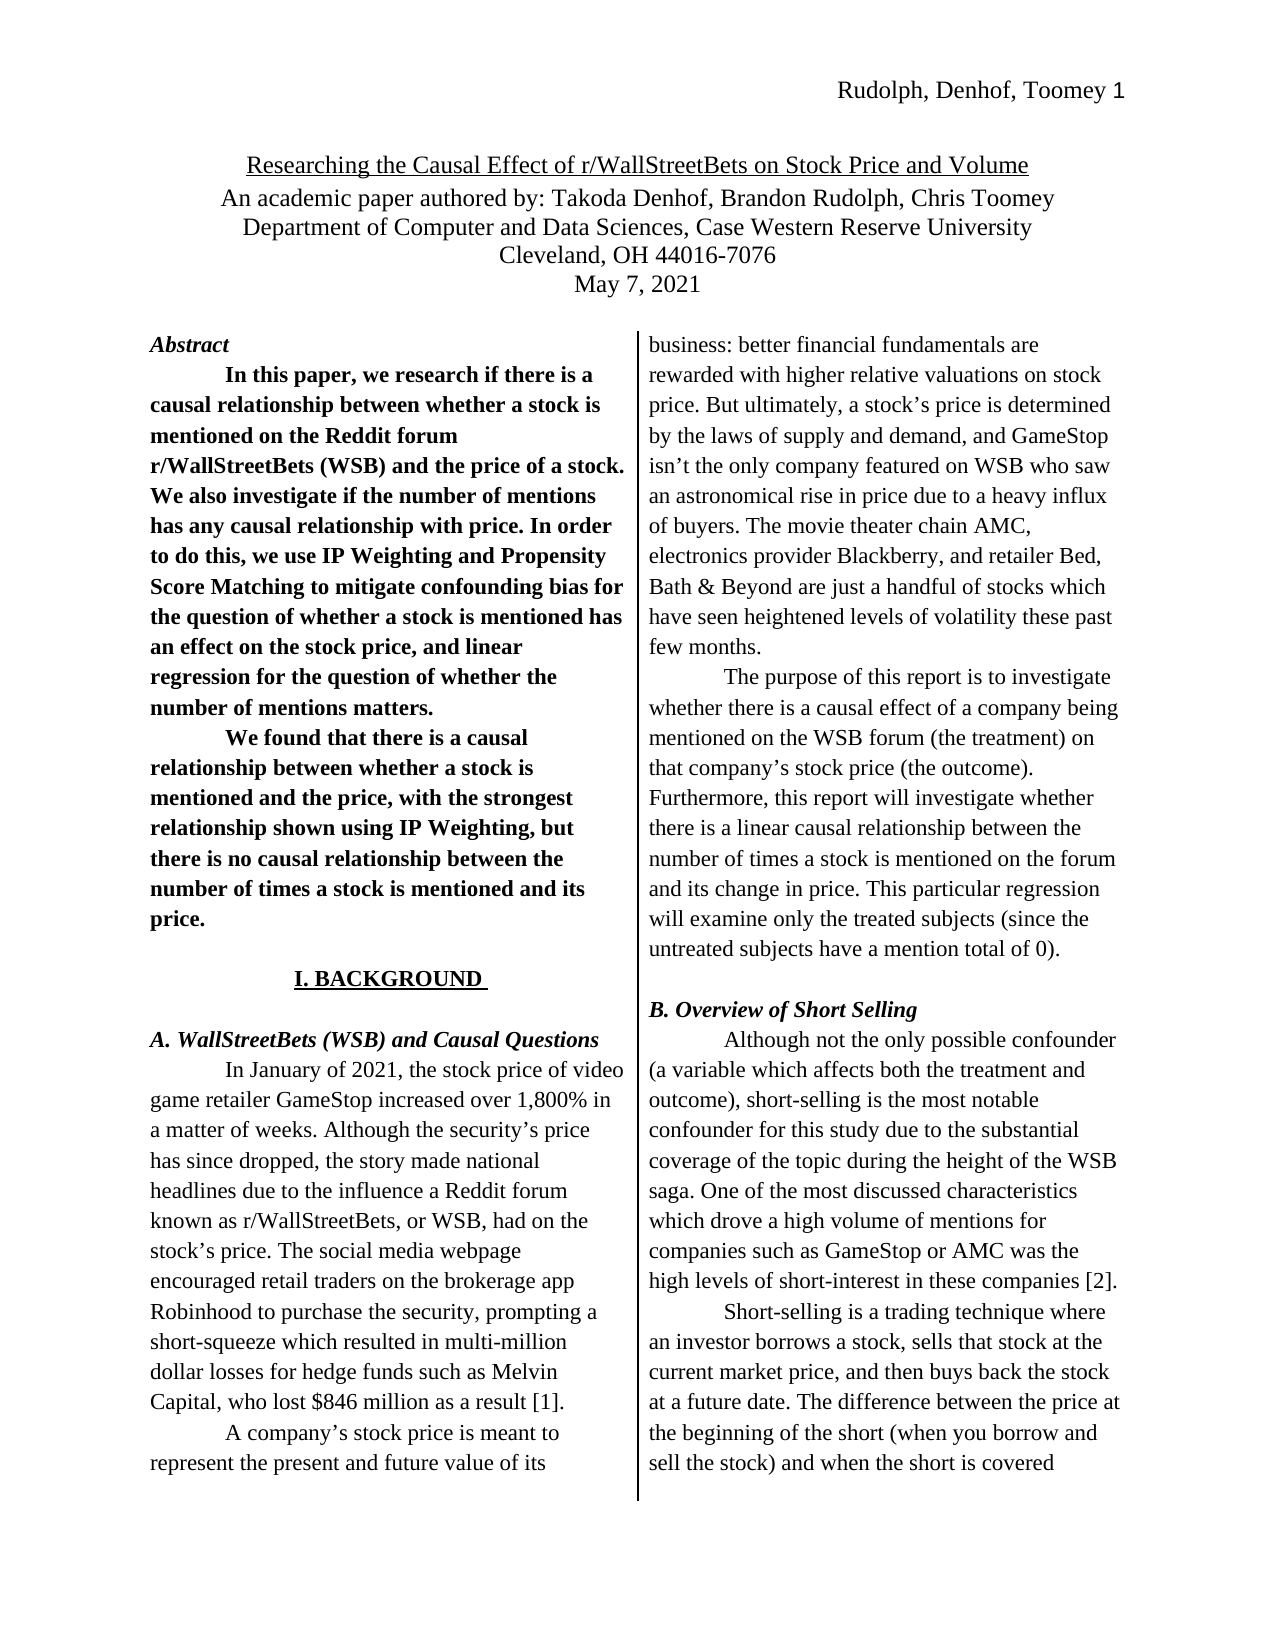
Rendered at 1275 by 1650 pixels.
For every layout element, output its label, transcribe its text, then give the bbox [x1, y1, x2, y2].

text A company’s stock price is meant to represent the present and future value of its business: better financial fundamentals are rewarded with higher relative valuations on stock price. But ultimately, a stock’s price is determined by the laws of supply and demand, and GameStop isn’t the only company featured on WSB who saw an astronomical rise in price due to a heavy influx of buyers. The movie theater chain AMC, electronics provider Blackberry, and retailer Bed, Bath & Beyond are just a handful of stocks which have seen heightened levels of volatility these past few months. [648, 331, 1125, 659]
text Department of Computer and Data Sciences, Case Western Reserve University [150, 212, 1125, 241]
text Although not the only possible confounder (a variable which affects both the treatment and outcome), short-selling is the most notable confounder for this study due to the substantial coverage of the topic during the height of the WSB saga. One of the most discussed characteristics which drove a high volume of mentions for companies such as GameStop or AMC was the high levels of short-interest in these companies [2]. [648, 1026, 1125, 1294]
text Cleveland, OH 44016-7076 [150, 241, 1125, 269]
text A. WallStreetBets (WSB) and Causal Questions [150, 1026, 626, 1052]
text The purpose of this report is to investigate whether there is a causal effect of a company being mentioned on the WSB forum (the treatment) on that company’s stock price (the outcome). Furthermore, this report will investigate whether there is a linear causal relationship between the number of times a stock is mentioned on the forum and its change in price. This particular regression will examine only the treated subjects (since the untreated subjects have a mention total of 0). [648, 663, 1125, 962]
text B. Overview of Short Selling [648, 996, 1125, 1022]
text Abstract [150, 331, 626, 357]
text May 7, 2021 [150, 269, 1125, 298]
text Researching the Causal Effect of r/WallStreetBets on Stock Price and Volume [150, 150, 1125, 179]
text In January of 2021, the stock price of video game retailer GameStop increased over 1,800% in a matter of weeks. Although the security’s price has since dropped, the story made national headlines due to the influence a Reddit forum known as r/WallStreetBets, or WSB, had on the stock’s price. The social media webpage encouraged retail traders on the brokerage app Robinhood to purchase the security, prompting a short-squeeze which resulted in multi-million dollar losses for hedge funds such as Melvin Capital, who lost $846 million as a result [1]. [150, 1056, 626, 1415]
text We found that there is a causal relationship between whether a stock is mentioned and the price, with the strongest relationship shown using IP Weighting, but there is no causal relationship between the number of times a stock is mentioned and its price. [150, 724, 626, 931]
text An academic paper authored by: Takoda Denhof, Brandon Rudolph, Chris Toomey [150, 183, 1125, 212]
text In this paper, we research if there is a causal relationship between whether a stock is mentioned on the Reddit forum r/WallStreetBets (WSB) and the price of a stock. We also investigate if the number of mentions has any causal relationship with price. In order to do this, we use IP Weighting and Propensity Score Matching to mitigate confounding bias for the question of whether a stock is mentioned has an effect on the stock price, and linear regression for the question of whether the number of mentions matters. [150, 361, 626, 720]
text I. BACKGROUND [150, 965, 626, 992]
